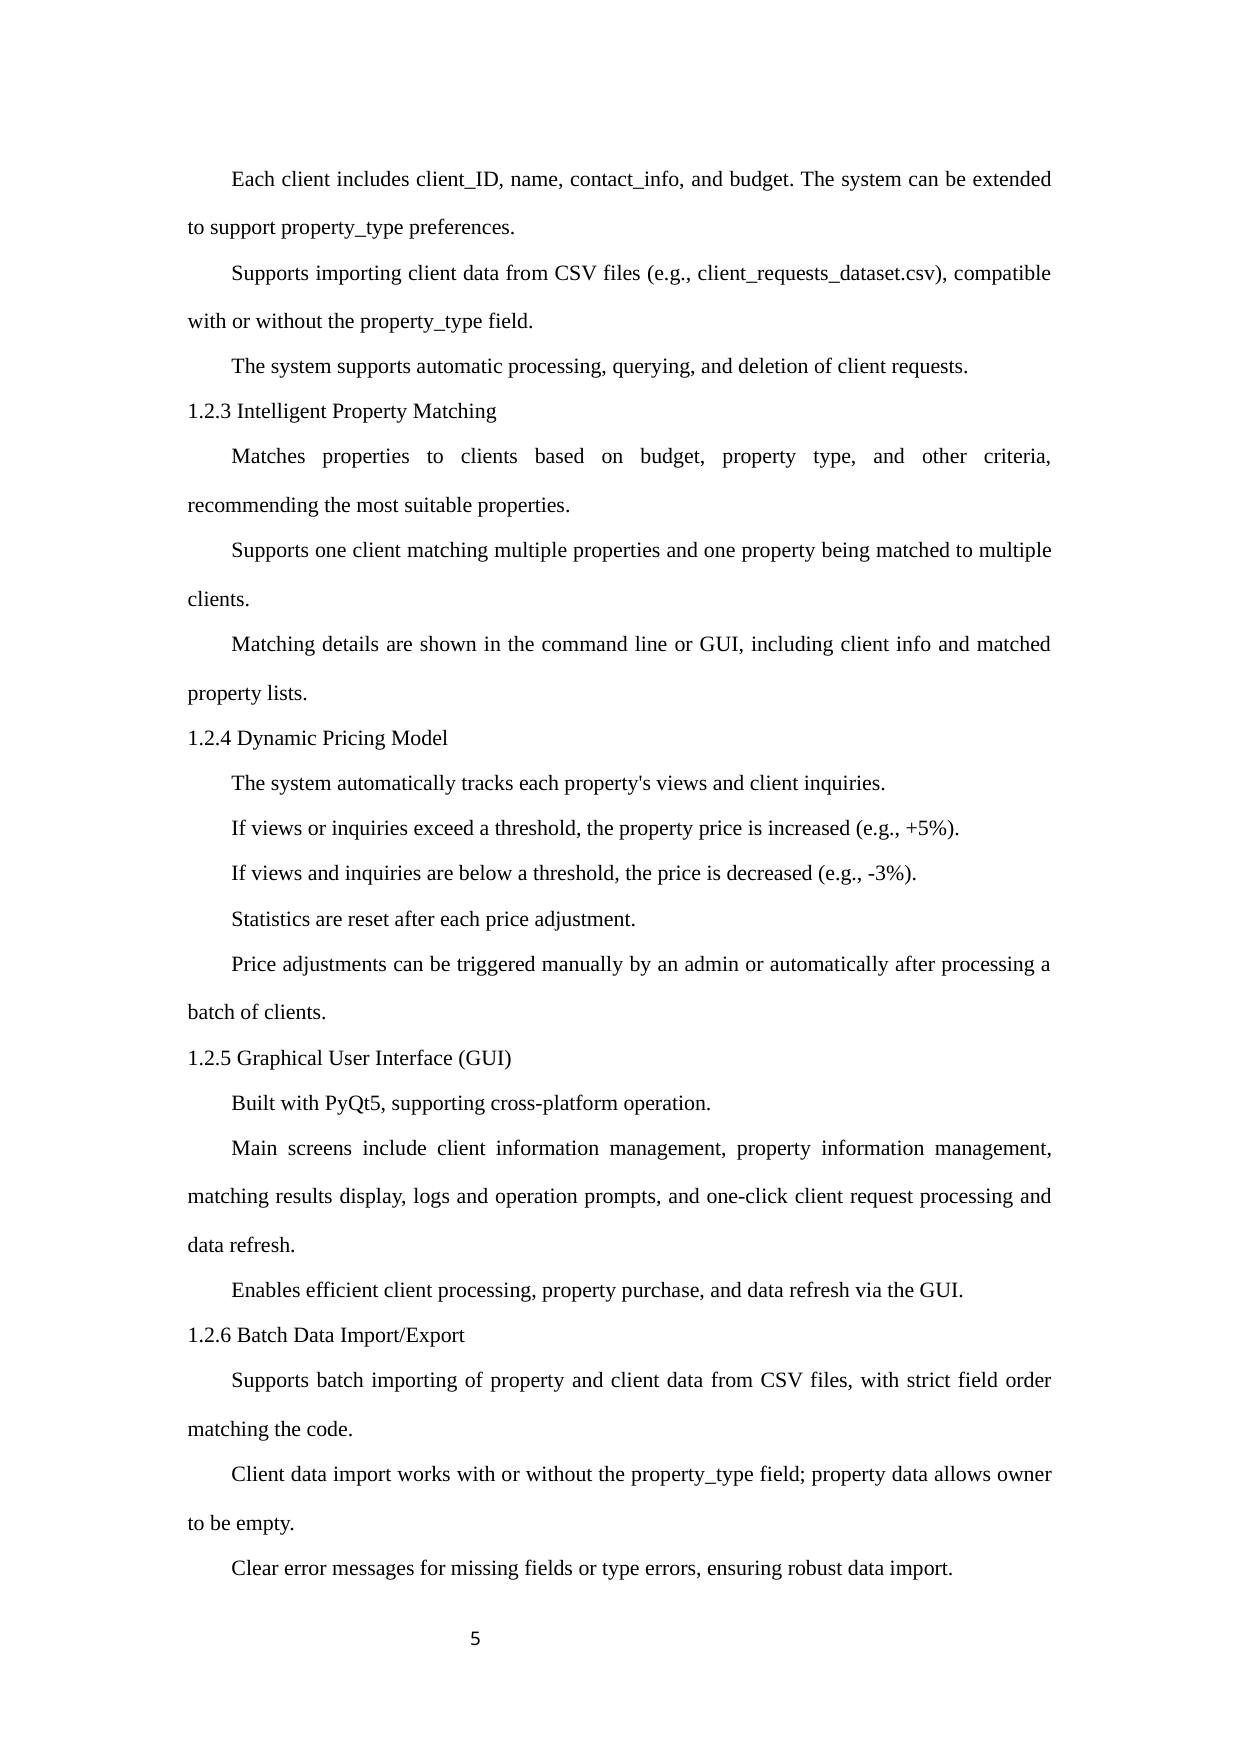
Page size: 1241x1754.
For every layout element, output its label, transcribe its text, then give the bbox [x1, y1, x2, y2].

text Matching details are shown in the command line or GUI, including client info and matched property lists. [187, 628, 1053, 709]
text Statistics are reset after each price adjustment. [187, 902, 1053, 934]
text Built with PyQt5, supporting cross-platform operation. [187, 1086, 1053, 1118]
text Price adjustments can be triggered manually by an admin or automatically after processing a batch of clients. [187, 947, 1053, 1028]
text Supports importing client data from CSV files (e.g., client_requests_dataset.csv), compatible with or without the property_type field. [187, 256, 1053, 337]
text Each client includes client_ID, name, contact_info, and budget. The system can be extended to support property_type preferences. [187, 162, 1053, 243]
text The system supports automatic processing, querying, and deletion of client requests. [187, 350, 1053, 382]
text Enables efficient client processing, property purchase, and data refresh via the GUI. [187, 1274, 1053, 1306]
text 1.2.5 Graphical User Interface (GUI) [187, 1041, 1053, 1073]
text Supports batch importing of property and client data from CSV files, with strict field order matching the code. [187, 1364, 1053, 1445]
text Clear error messages for missing fields or type errors, ensuring robust data import. [187, 1552, 1053, 1584]
text If views or inquiries exceed a threshold, the property price is increased (e.g., +5%). [187, 812, 1053, 844]
text The system automatically tracks each property's views and client inquiries. [187, 767, 1053, 799]
text Client data import works with or without the property_type field; property data allows owner to be empty. [187, 1458, 1053, 1539]
text 1.2.6 Batch Data Import/Export [187, 1319, 1053, 1351]
text Main screens include client information management, property information management, matching results display, logs and operation prompts, and one-click client request processing and data refresh. [187, 1131, 1053, 1261]
text 1.2.4 Dynamic Pricing Model [187, 721, 1053, 754]
text If views and inquiries are below a threshold, the price is decreased (e.g., -3%). [187, 857, 1053, 889]
text Matches properties to clients based on budget, property type, and other criteria, recommending the most suitable properties. [187, 440, 1053, 521]
text Supports one client matching multiple properties and one property being matched to multiple clients. [187, 534, 1053, 615]
text 1.2.3 Intelligent Property Matching [187, 395, 1053, 427]
